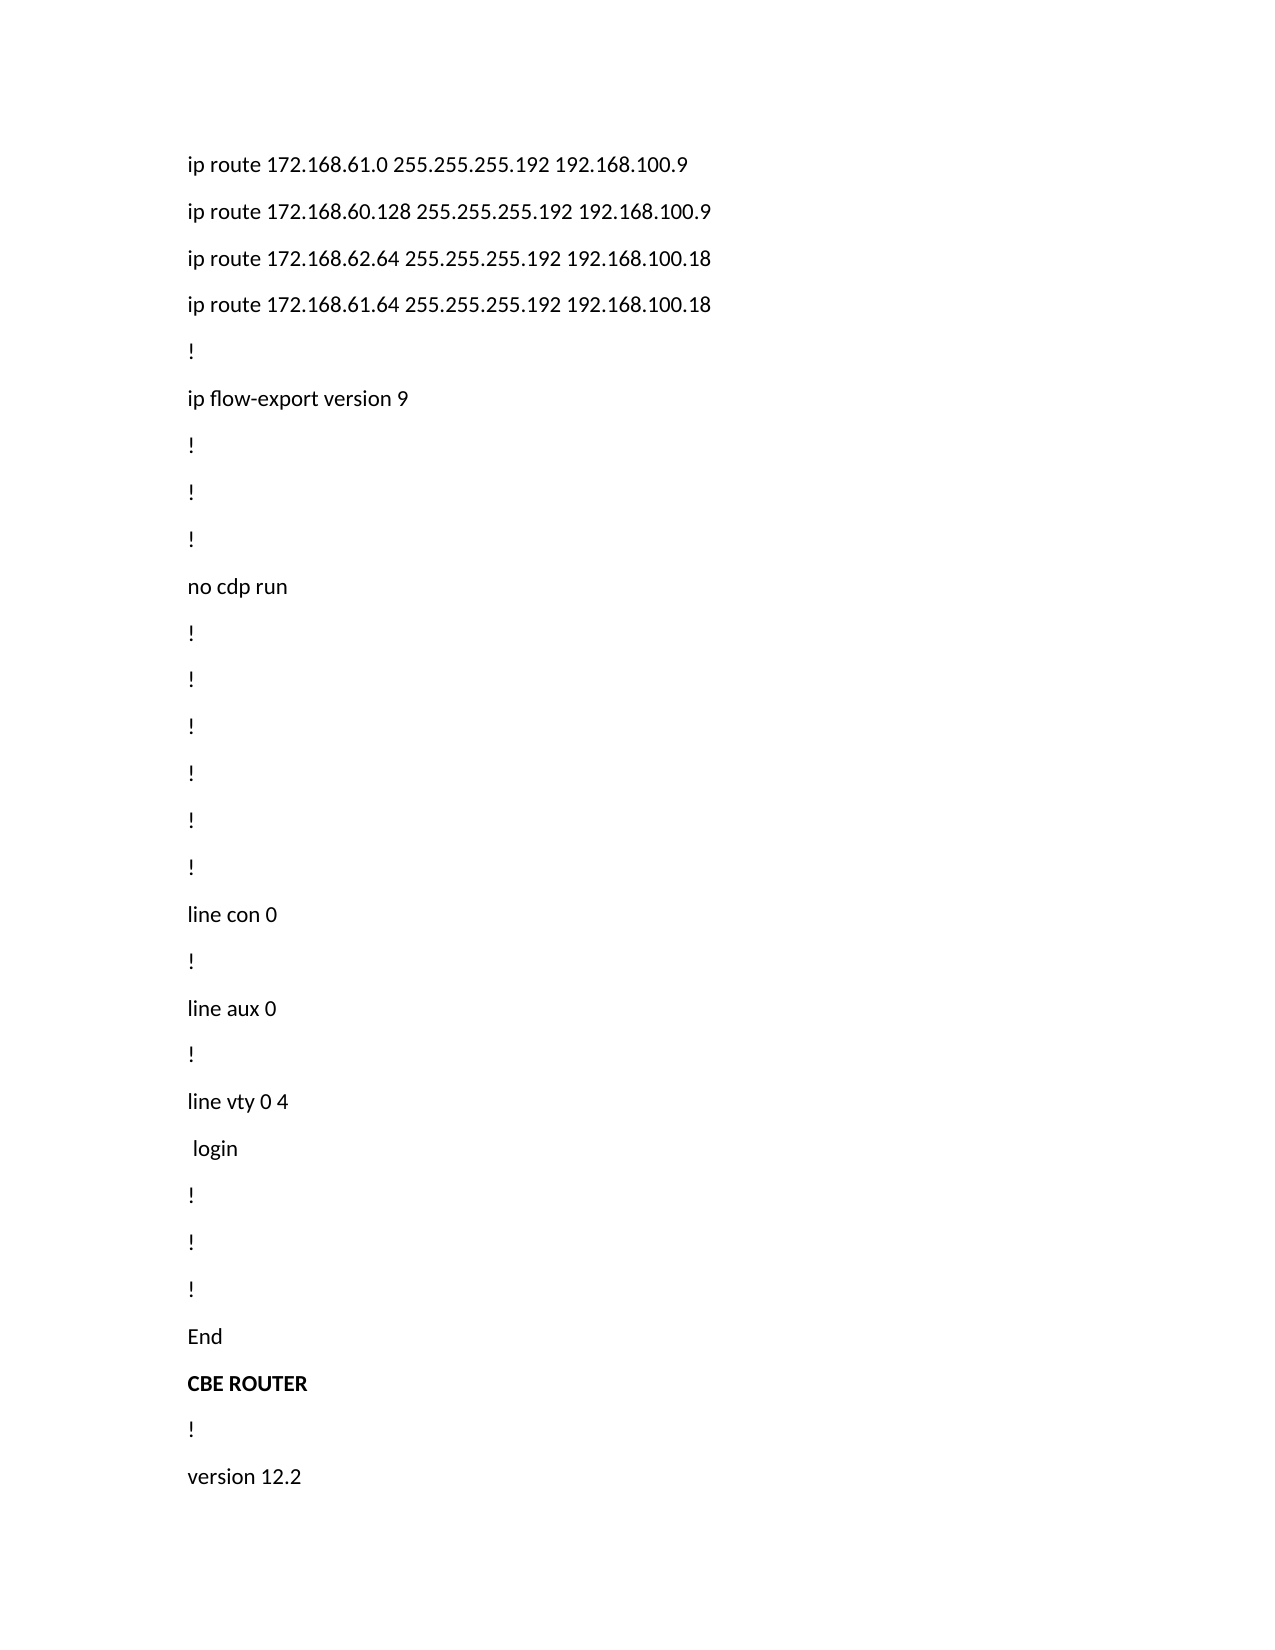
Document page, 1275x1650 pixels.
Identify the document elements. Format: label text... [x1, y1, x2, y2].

text ip route 172.168.61.64 255.255.255.192 192.168.100.18 [187, 291, 1125, 319]
text ip route 172.168.61.0 255.255.255.192 192.168.100.9 [187, 150, 1125, 178]
text ! [187, 947, 1125, 975]
text ! [187, 478, 1125, 506]
text ! [187, 431, 1125, 459]
text login [187, 1134, 1125, 1162]
text ! [187, 337, 1125, 366]
text ! [187, 1416, 1125, 1444]
text version 12.2 [187, 1462, 1125, 1491]
text line con 0 [187, 900, 1125, 928]
text no cdp run [187, 572, 1125, 600]
text ! [187, 759, 1125, 787]
text ! [187, 853, 1125, 881]
text ! [187, 619, 1125, 647]
text ! [187, 525, 1125, 553]
text CBE ROUTER [187, 1369, 1125, 1397]
text line vty 0 4 [187, 1087, 1125, 1116]
text ! [187, 1181, 1125, 1209]
text ! [187, 1041, 1125, 1069]
text ! [187, 712, 1125, 741]
text ! [187, 666, 1125, 694]
text ! [187, 1228, 1125, 1256]
text ! [187, 1275, 1125, 1303]
text ! [187, 806, 1125, 834]
text ip route 172.168.60.128 255.255.255.192 192.168.100.9 [187, 197, 1125, 225]
text ip route 172.168.62.64 255.255.255.192 192.168.100.18 [187, 244, 1125, 272]
text End [187, 1322, 1125, 1350]
text ip flow-export version 9 [187, 384, 1125, 412]
text line aux 0 [187, 994, 1125, 1022]
